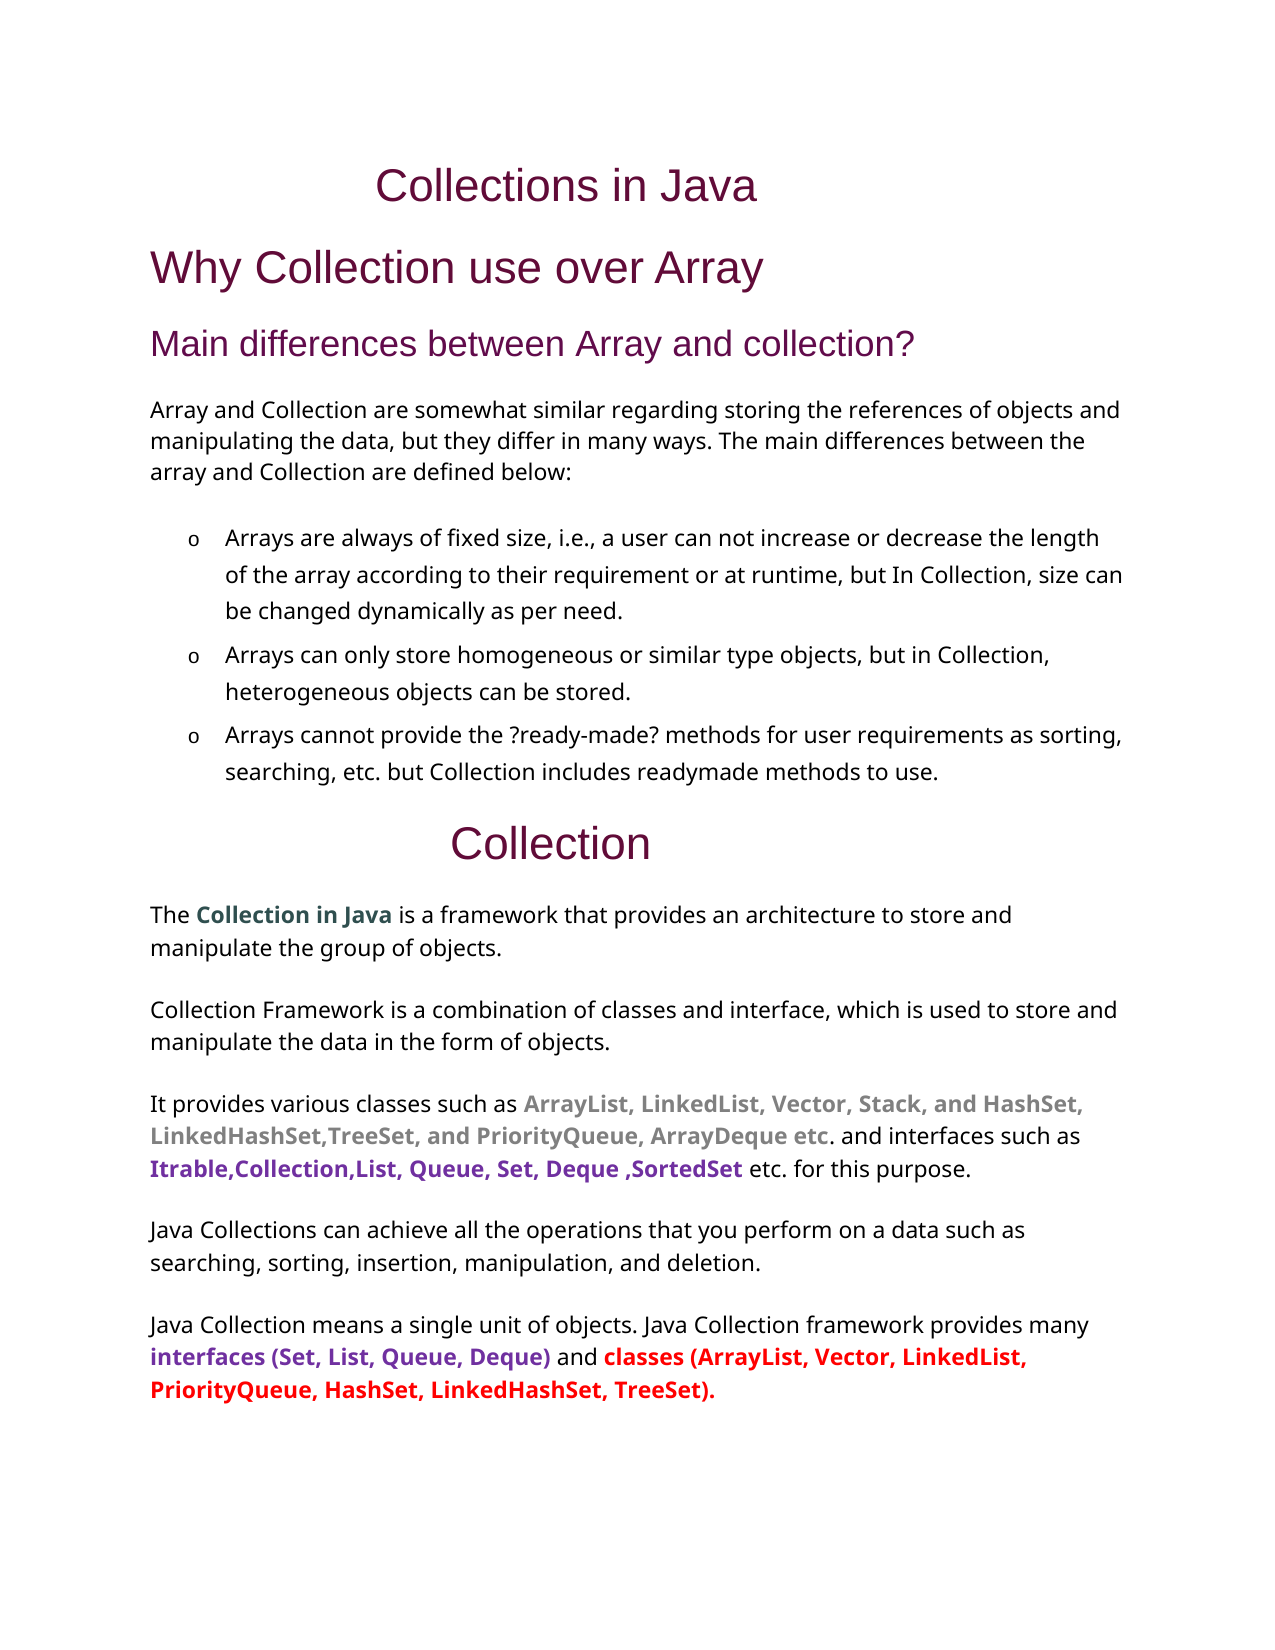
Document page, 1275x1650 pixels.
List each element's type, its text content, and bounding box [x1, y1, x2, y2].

text Java Collections can achieve all the operations that you perform on a data such as searching, sorting, insertion, manipulation, and deletion. [150, 1213, 1125, 1278]
text It provides various classes such as ArrayList, LinkedList, Vector, Stack, and HashSet, LinkedHashSet,TreeSet, and PriorityQueue, ArrayDeque etc. and interfaces such as Itrable,Collection,List, Queue, Set, Deque ,SortedSet etc. for this purpose. [150, 1087, 1125, 1184]
list Arrays cannot provide the ?ready-made? methods for user requirements as sorting, searching, etc. but Collection includes readymade methods to use. [187, 714, 1125, 787]
text The Collection in Java is a framework that provides an architecture to store and manipulate the group of objects. [150, 898, 1125, 963]
list Arrays can only store homogeneous or similar type objects, but in Collection, heterogeneous objects can be stored. [187, 633, 1125, 707]
list Arrays are always of fixed size, i.e., a user can not increase or decrease the length of the array according to their requirement or at runtime, but In Collection, size can be changed dynamically as per need. [187, 517, 1125, 627]
text Java Collection means a single unit of objects. Java Collection framework provides many interfaces (Set, List, Queue, Deque) and classes (ArrayList, Vector, LinkedList, PriorityQueue, HashSet, LinkedHashSet, TreeSet). [150, 1307, 1125, 1405]
text Array and Collection are somewhat similar regarding storing the references of objects and manipulating the data, but they differ in many ways. The main differences between the array and Collection are defined below: [150, 394, 1125, 487]
subtitle Main differences between Array and collection? [150, 322, 1125, 364]
text Collection Framework is a combination of classes and interface, which is used to store and manipulate the data in the form of objects. [150, 992, 1125, 1057]
text Collection [375, 816, 1125, 869]
text Why Collection use over Array [150, 241, 1125, 293]
text Collections in Java [300, 159, 1125, 211]
